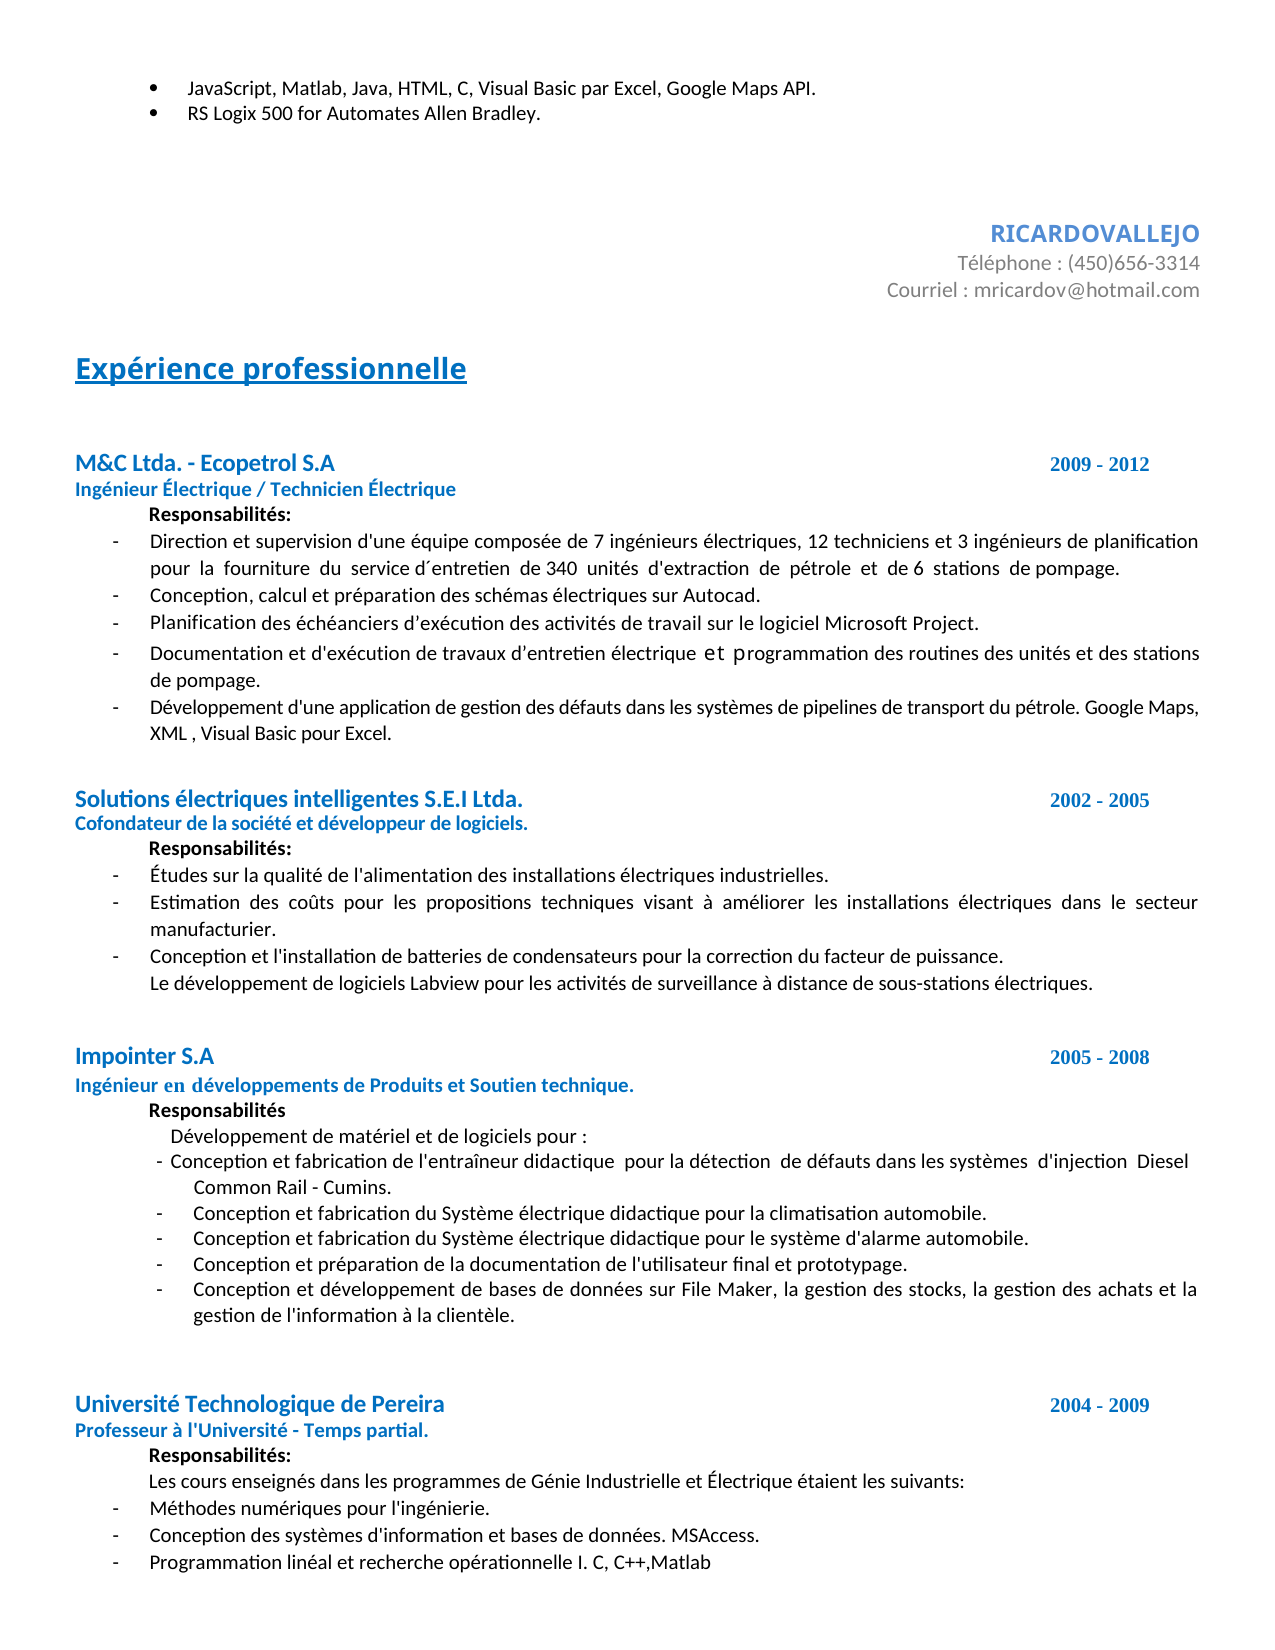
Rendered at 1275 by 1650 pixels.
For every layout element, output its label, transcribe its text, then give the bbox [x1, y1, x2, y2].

list Conception, calcul et préparation des schémas électriques sur Autocad. [112, 582, 1200, 607]
text Courriel : mricardov@hotmail.com [150, 276, 1200, 302]
list Conception et développement de bases de données sur File Maker, la gestion des stocks, la gestion des achats et la gestion de l'information à la clientèle. [156, 1276, 1200, 1327]
text Ingénieur Électrique / Technicien Électrique [75, 476, 1200, 501]
list Conception des systèmes d'information et bases de données. MSAccess. [112, 1522, 1200, 1548]
list Conception et préparation de la documentation de l'utilisateur final et prototypage. [156, 1251, 1200, 1276]
text Téléphone : (450)656-3314 [150, 249, 1200, 276]
text Université Technologique de Pereira 2004 - 2009 [75, 1394, 1200, 1417]
list Méthodes numériques pour l'ingénierie. [112, 1496, 1200, 1521]
text Solutions électriques intelligentes S.E.I Ltda. 2002 - 2005 [75, 789, 1200, 812]
list Planification des échéanciers d’exécution des activités de travail sur le logiciel Microsoft Project. [112, 609, 1200, 636]
text Développement de matériel et de logiciels pour : [75, 1123, 1200, 1148]
list Développement d'une application de gestion des défauts dans les systèmes de pipelines de transport du pétrole. Google Maps, XML , Visual Basic pour Excel. [112, 694, 1200, 745]
text Cofondateur de la société et développeur de logiciels. [75, 812, 1200, 835]
text RICARDOVALLEJO [150, 216, 1200, 249]
text Responsabilités: [137, 835, 1200, 860]
list Conception et fabrication du Système électrique didactique pour le système d'alarme automobile. [156, 1226, 1200, 1251]
list Documentation et d'exécution de travaux d’entretien électrique et programmation des routines des unités et des stations de pompage. [112, 638, 1201, 693]
text Expérience professionnelle [75, 348, 1200, 388]
text Responsabilités: [75, 1442, 1200, 1468]
list RS Logix 500 for Automates Allen Bradley. [150, 100, 1192, 126]
list Études sur la qualité de l'alimentation des installations électriques industrielles. [112, 862, 1201, 887]
text M&C Ltda. - Ecopetrol S.A 2009 - 2012 [75, 453, 1200, 476]
text Les cours enseignés dans les programmes de Génie Industrielle et Électrique étaient les suivants: [75, 1468, 1200, 1494]
text Ingénieur en développements de Produits et Soutien technique. [75, 1072, 1168, 1097]
list JavaScript, Matlab, Java, HTML, C, Visual Basic par Excel, Google Maps API. [150, 75, 1192, 100]
list Conception et fabrication de l'entraîneur didactique pour la détection de défauts dans les systèmes d'injection Diesel Common Rail - Cumins. [156, 1148, 1200, 1199]
list Estimation des coûts pour les propositions techniques visant à améliorer les installations électriques dans le secteur manufacturier. [112, 889, 1201, 942]
text Responsabilités: [75, 501, 1200, 527]
list Conception et l'installation de batteries de condensateurs pour la correction du facteur de puissance. [112, 943, 1201, 969]
text Impointer S.A 2005 - 2008 [75, 1040, 1168, 1071]
list Direction et supervision d'une équipe composée de 7 ingénieurs électriques, 12 techniciens et 3 ingénieurs de planification pour la fourniture du service d´entretien de 340 unités d'extraction de pétrole et de 6 stations de pompage. [112, 528, 1201, 581]
list Le développement de logiciels Labview pour les activités de surveillance à distance de sous-stations électriques. [150, 971, 1200, 996]
list Conception et fabrication du Système électrique didactique pour la climatisation automobile. [156, 1200, 1200, 1226]
text Responsabilités [75, 1098, 1200, 1123]
text Professeur à l'Université - Temps partial. [75, 1417, 1200, 1442]
list Programmation linéal et recherche opérationnelle I. C, C++,Matlab [112, 1549, 1200, 1575]
